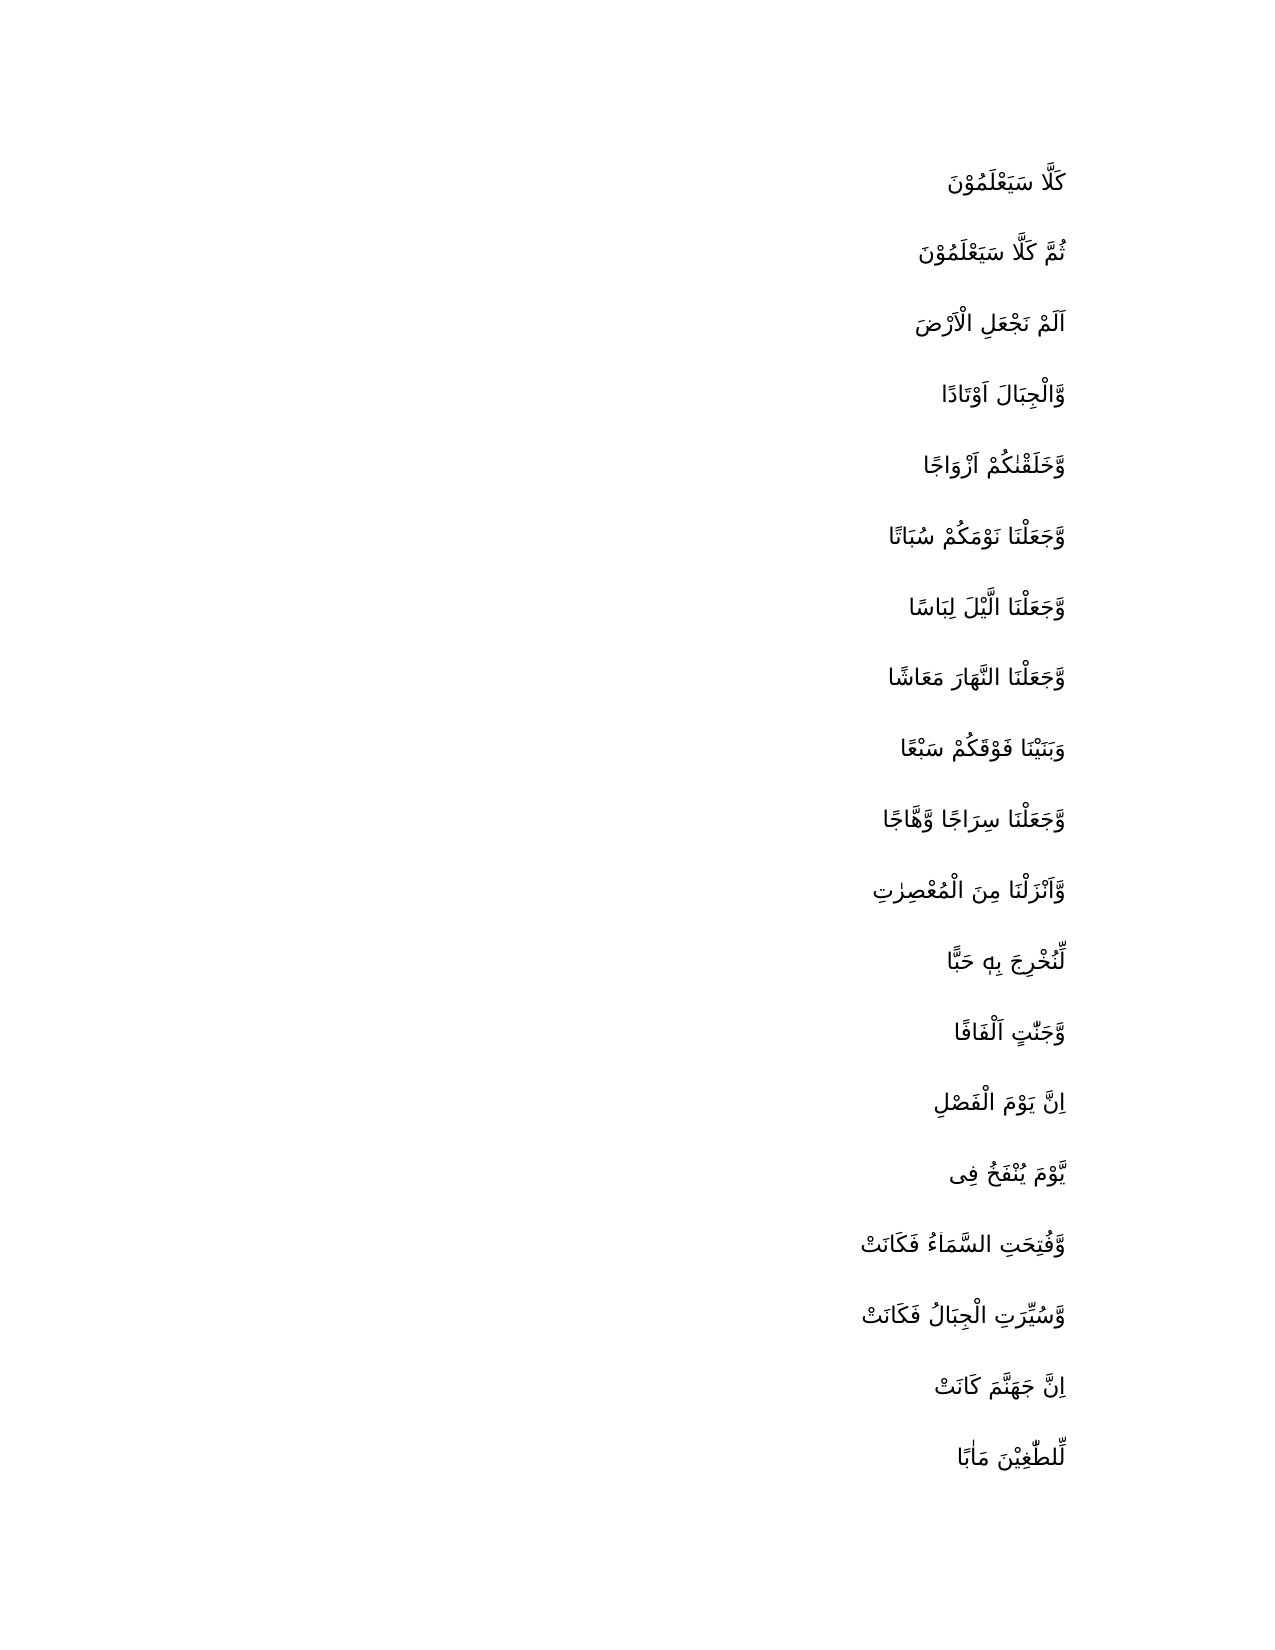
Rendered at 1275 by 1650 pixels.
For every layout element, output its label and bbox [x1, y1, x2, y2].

table_cell [176, 150, 1076, 1496]
